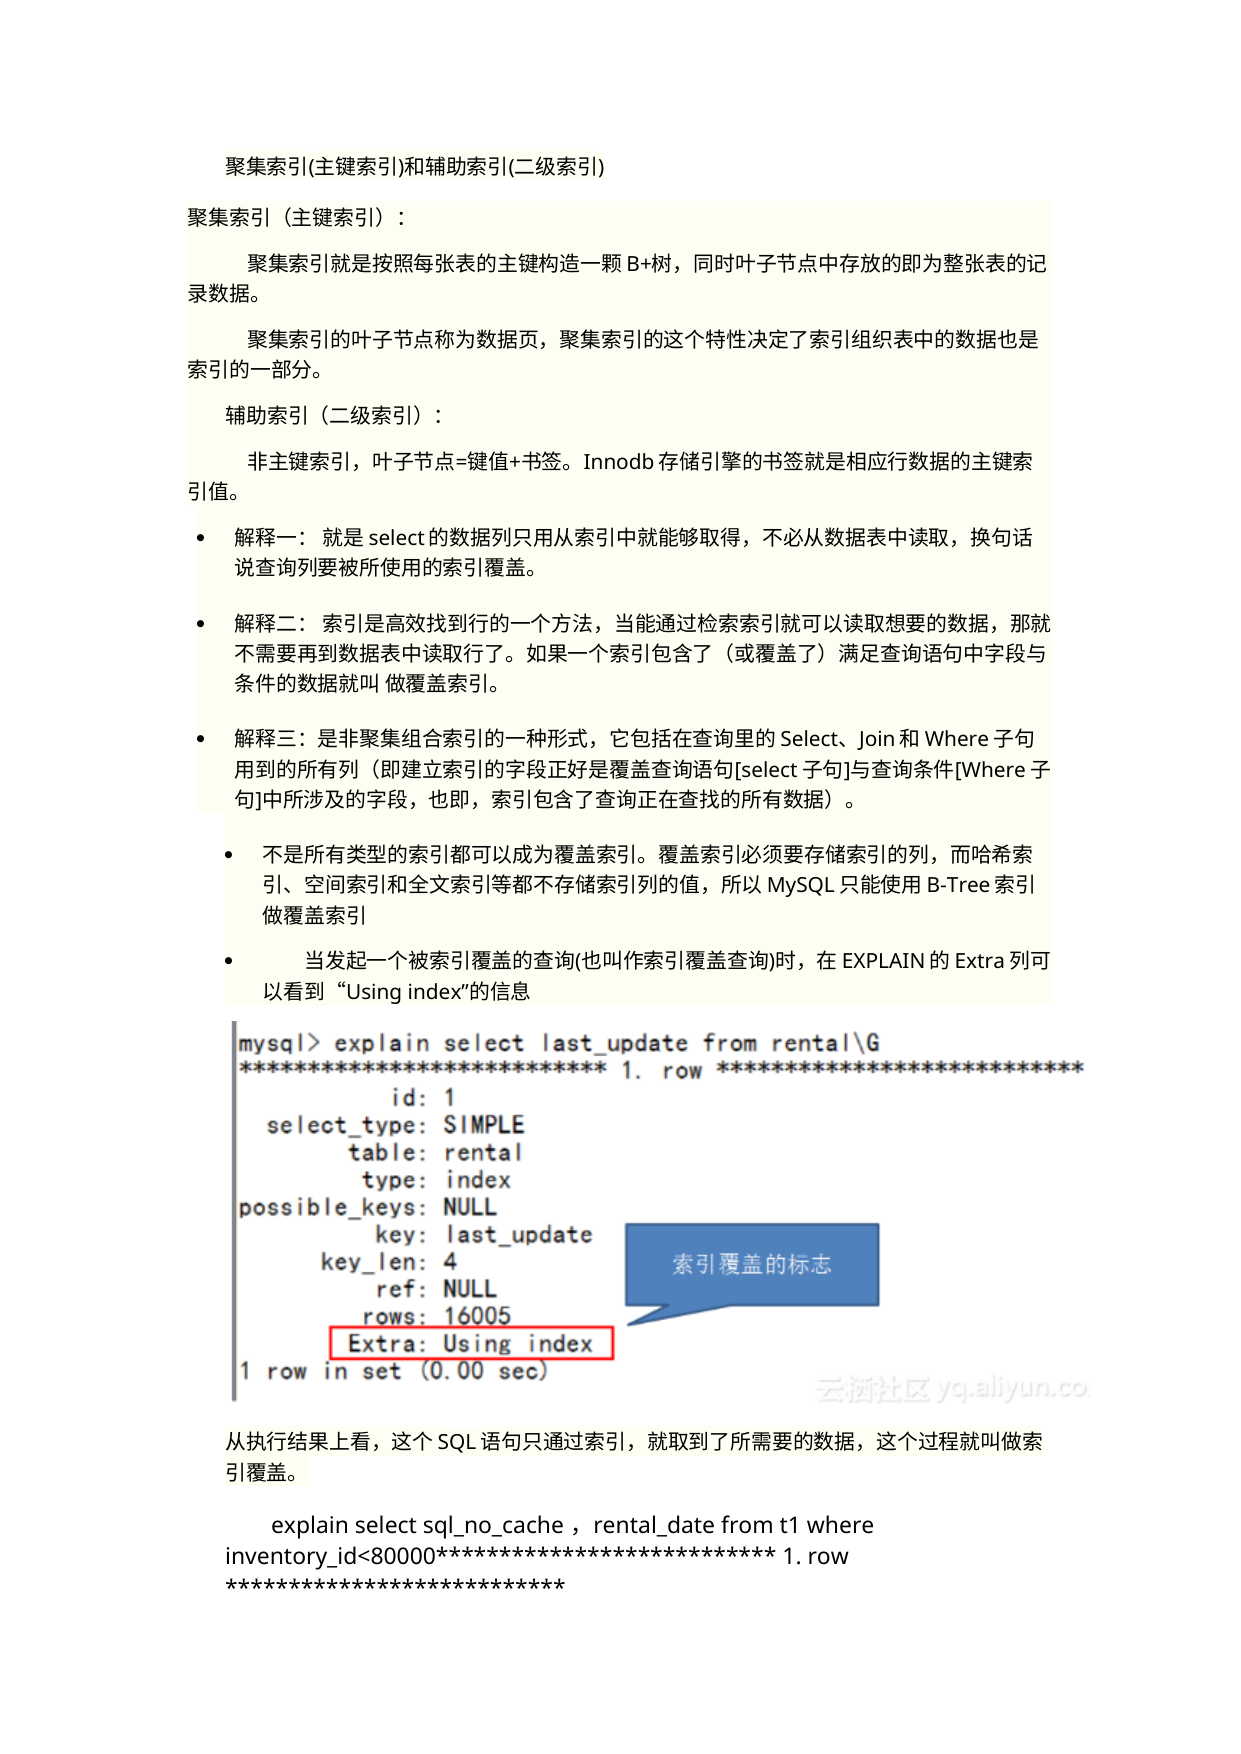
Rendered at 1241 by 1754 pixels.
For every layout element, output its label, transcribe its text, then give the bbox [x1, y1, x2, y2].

list 解释三：是非聚集组合索引的一种形式，它包括在查询里的Select、Join和Where子句用到的所有列（即建立索引的字段正好是覆盖查询语句[select子句]与查询条件[Where子句]中所涉及的字段，也即，索引包含了查询正在查找的所有数据）。 [197, 722, 1053, 813]
list 从执行结果上看，这个SQL语句只通过索引，就取到了所需要的数据，这个过程就叫做索引覆盖。 [308, 1426, 1053, 1486]
text 辅助索引（二级索引）： [187, 399, 1053, 429]
text 非主键索引，叶子节点=键值+书签。Innodb存储引擎的书签就是相应行数据的主键索引值。 [187, 445, 1053, 506]
text 聚集索引（主键索引）： [187, 201, 1053, 231]
picture [225, 1021, 1091, 1405]
list 聚集索引(主键索引)和辅助索引(二级索引) [598, 150, 1053, 180]
list 当发起一个被索引覆盖的查询(也叫作索引覆盖查询)时，在EXPLAIN的Extra列可以看到“Using index”的信息 [225, 945, 1053, 1005]
text 聚集索引的叶子节点称为数据页，聚集索引的这个特性决定了索引组织表中的数据也是索引的一部分。 [187, 323, 1053, 384]
list 解释二： 索引是高效找到行的一个方法，当能通过检索索引就可以读取想要的数据，那就不需要再到数据表中读取行了。如果一个索引包含了（或覆盖了）满足查询语句中字段与条件的数据就叫 做覆盖索引。 [197, 607, 1053, 697]
list explain select sql_no_cache ，rental_date from t1 where inventory_id<80000*************************** 1. row *************************** [225, 1507, 1053, 1603]
list 解释一： 就是select的数据列只用从索引中就能够取得，不必从数据表中读取，换句话说查询列要被所使用的索引覆盖。 [197, 521, 1053, 582]
text 聚集索引就是按照每张表的主键构造一颗B+树，同时叶子节点中存放的即为整张表的记录数据。 [187, 247, 1053, 307]
list 不是所有类型的索引都可以成为覆盖索引。覆盖索引必须要存储索引的列，而哈希索引、空间索引和全文索引等都不存储索引列的值，所以MySQL只能使用B-Tree索引做覆盖索引 [225, 838, 1053, 929]
